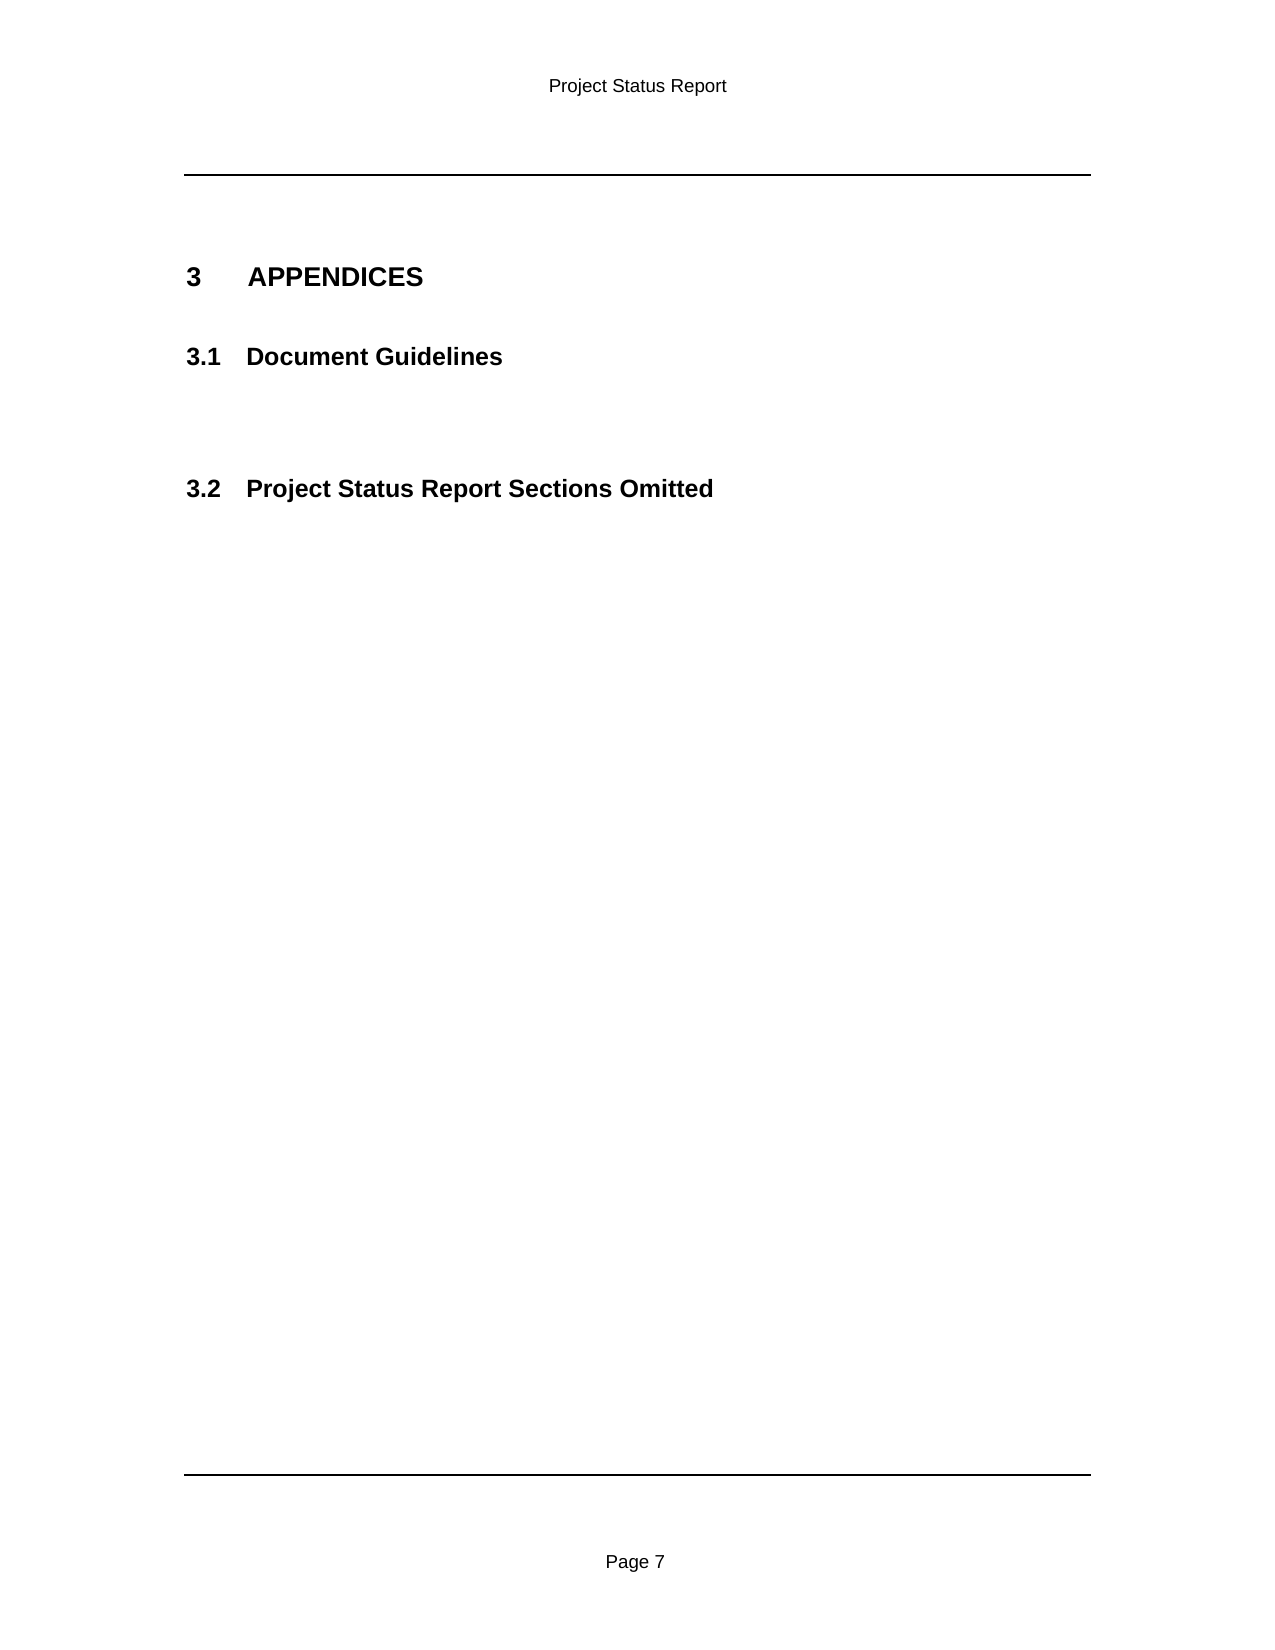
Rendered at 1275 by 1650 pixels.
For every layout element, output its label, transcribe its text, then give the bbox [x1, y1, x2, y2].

subtitle Document Guidelines [186, 342, 1087, 370]
subtitle APPENDICES [186, 261, 1087, 292]
subtitle Project Status Report Sections Omitted [186, 474, 1087, 503]
